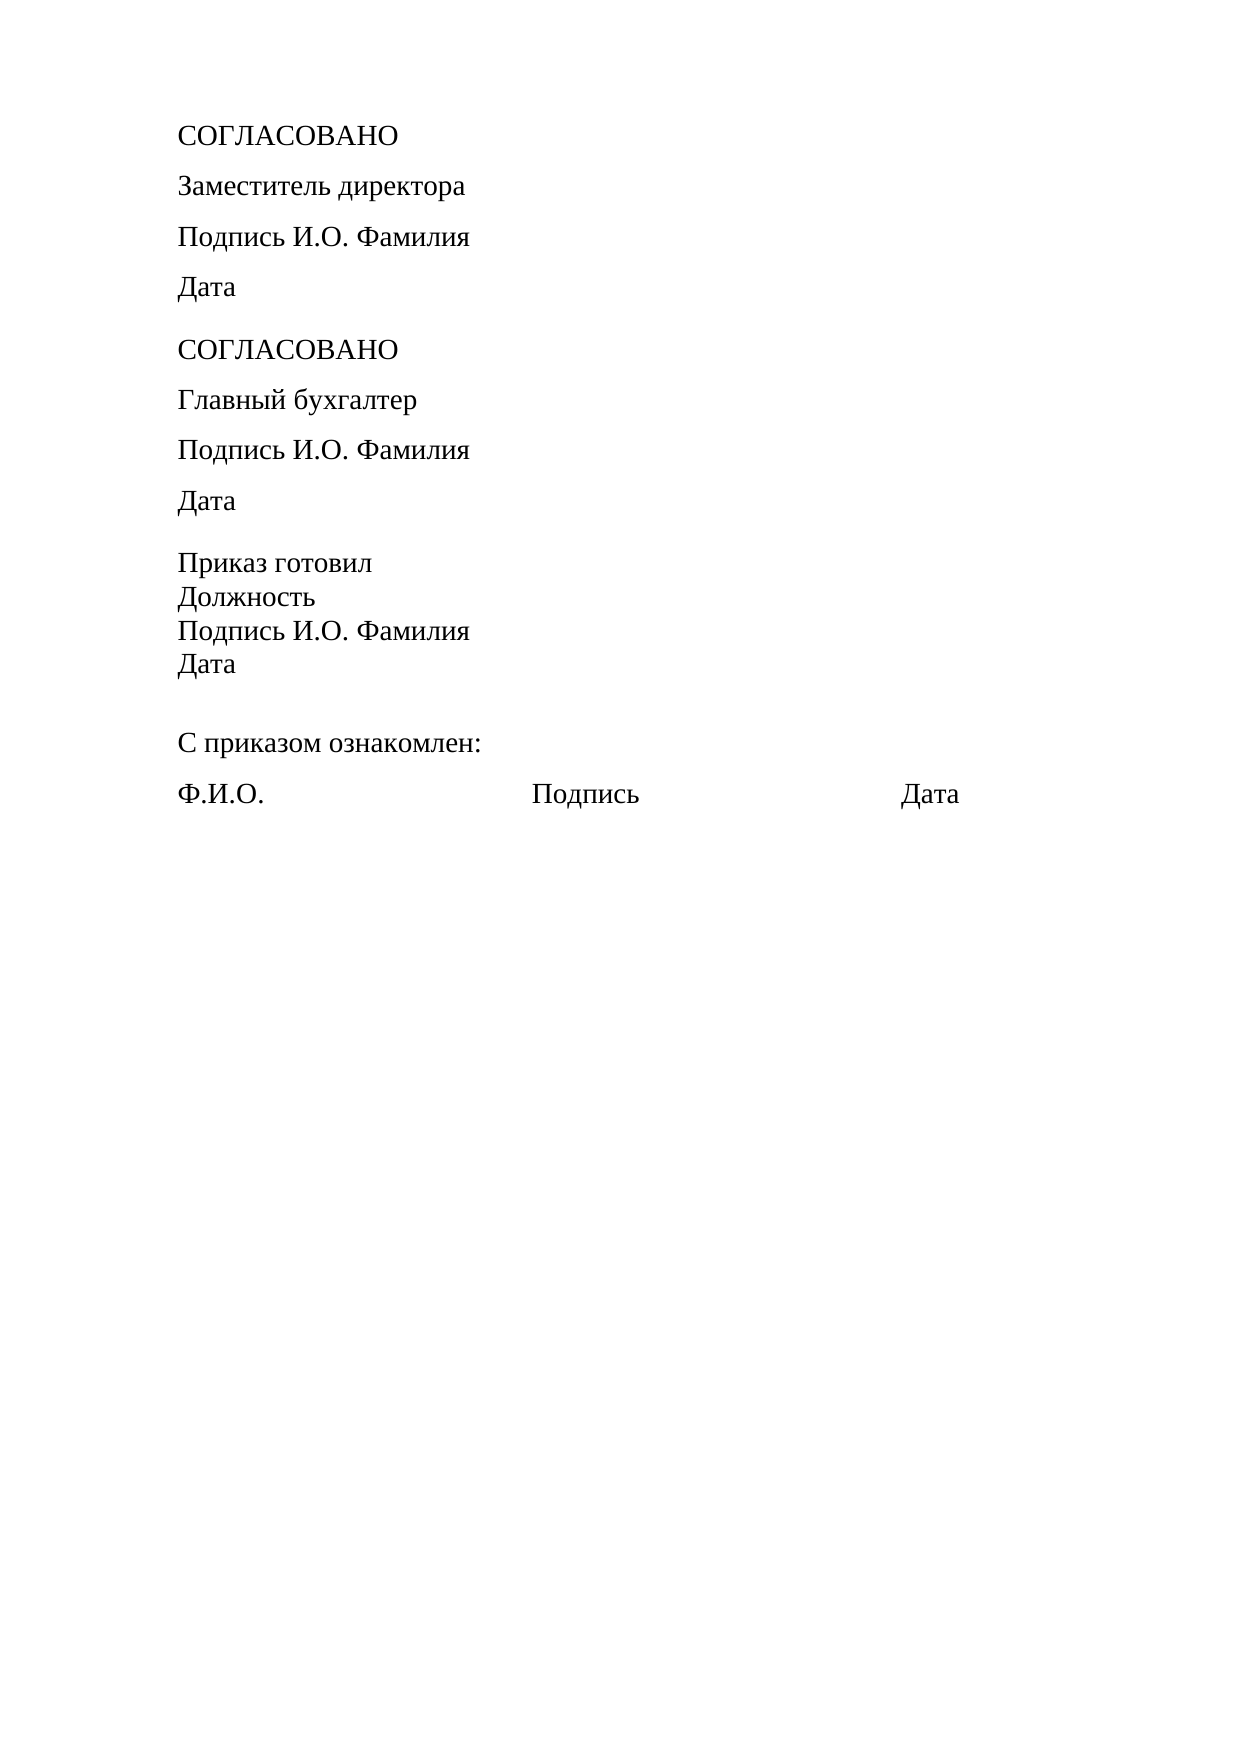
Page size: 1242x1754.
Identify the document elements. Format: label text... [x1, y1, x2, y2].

text Подпись И.О. Фамилия [177, 432, 1152, 466]
text Дата [177, 483, 1152, 516]
text Дата [177, 269, 1154, 303]
text С приказом ознакомлен: [177, 725, 1152, 759]
text Дата [177, 646, 1153, 680]
text СОГЛАСОВАНО [177, 118, 1154, 152]
text Подпись И.О. Фамилия [177, 613, 1153, 646]
text СОГЛАСОВАНО [177, 332, 1152, 365]
text Подпись И.О. Фамилия [177, 219, 1154, 252]
text Приказ готовил [177, 546, 1153, 579]
text Заместитель директора [177, 168, 1154, 202]
text Должность [177, 579, 1153, 613]
text Главный бухгалтер [177, 382, 1152, 416]
text Ф.И.О. Подпись Дата [177, 776, 1152, 809]
